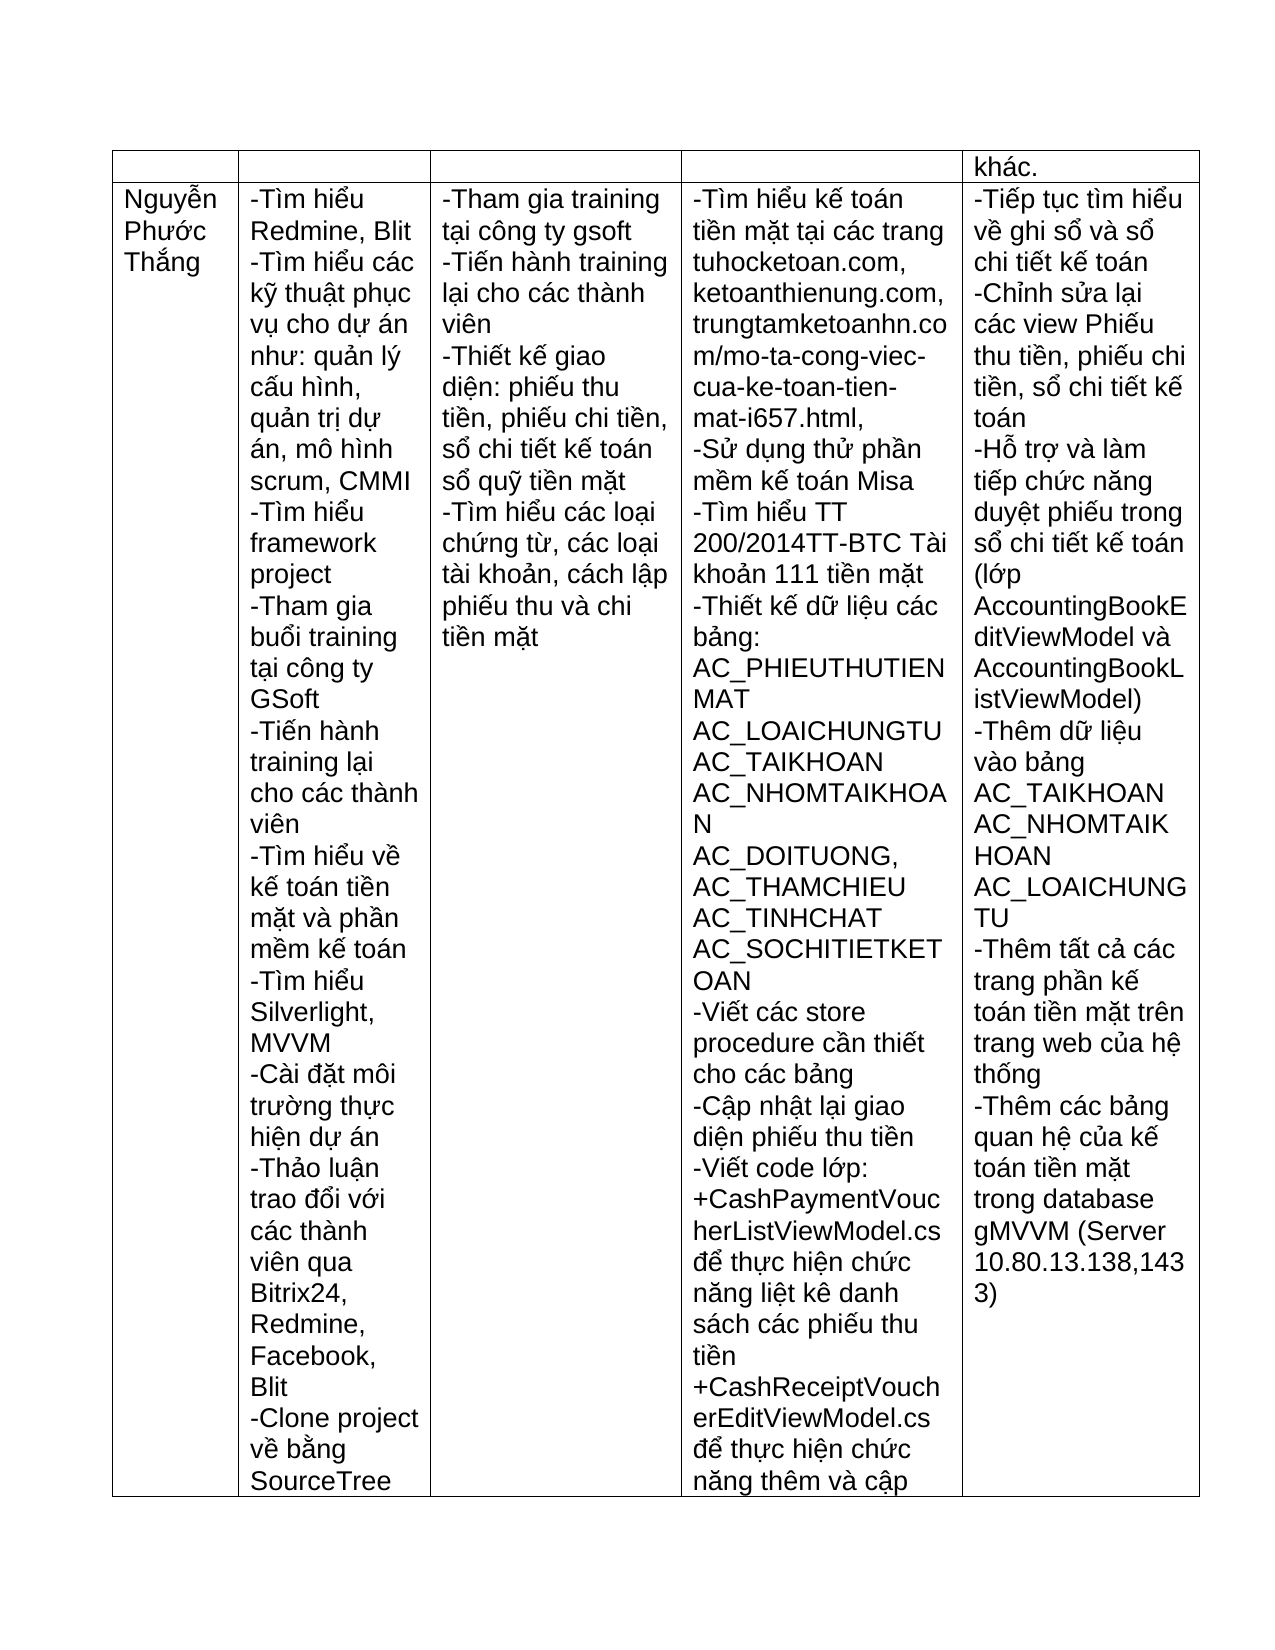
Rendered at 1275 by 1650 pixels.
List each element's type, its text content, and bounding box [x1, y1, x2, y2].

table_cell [113, 151, 238, 182]
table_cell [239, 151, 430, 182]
table_cell Nguyễn Phước Thắng [113, 183, 238, 1496]
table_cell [239, 183, 430, 1496]
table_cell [963, 183, 1199, 1496]
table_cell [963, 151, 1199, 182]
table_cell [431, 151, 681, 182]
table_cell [431, 183, 681, 1496]
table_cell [682, 183, 962, 1496]
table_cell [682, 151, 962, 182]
